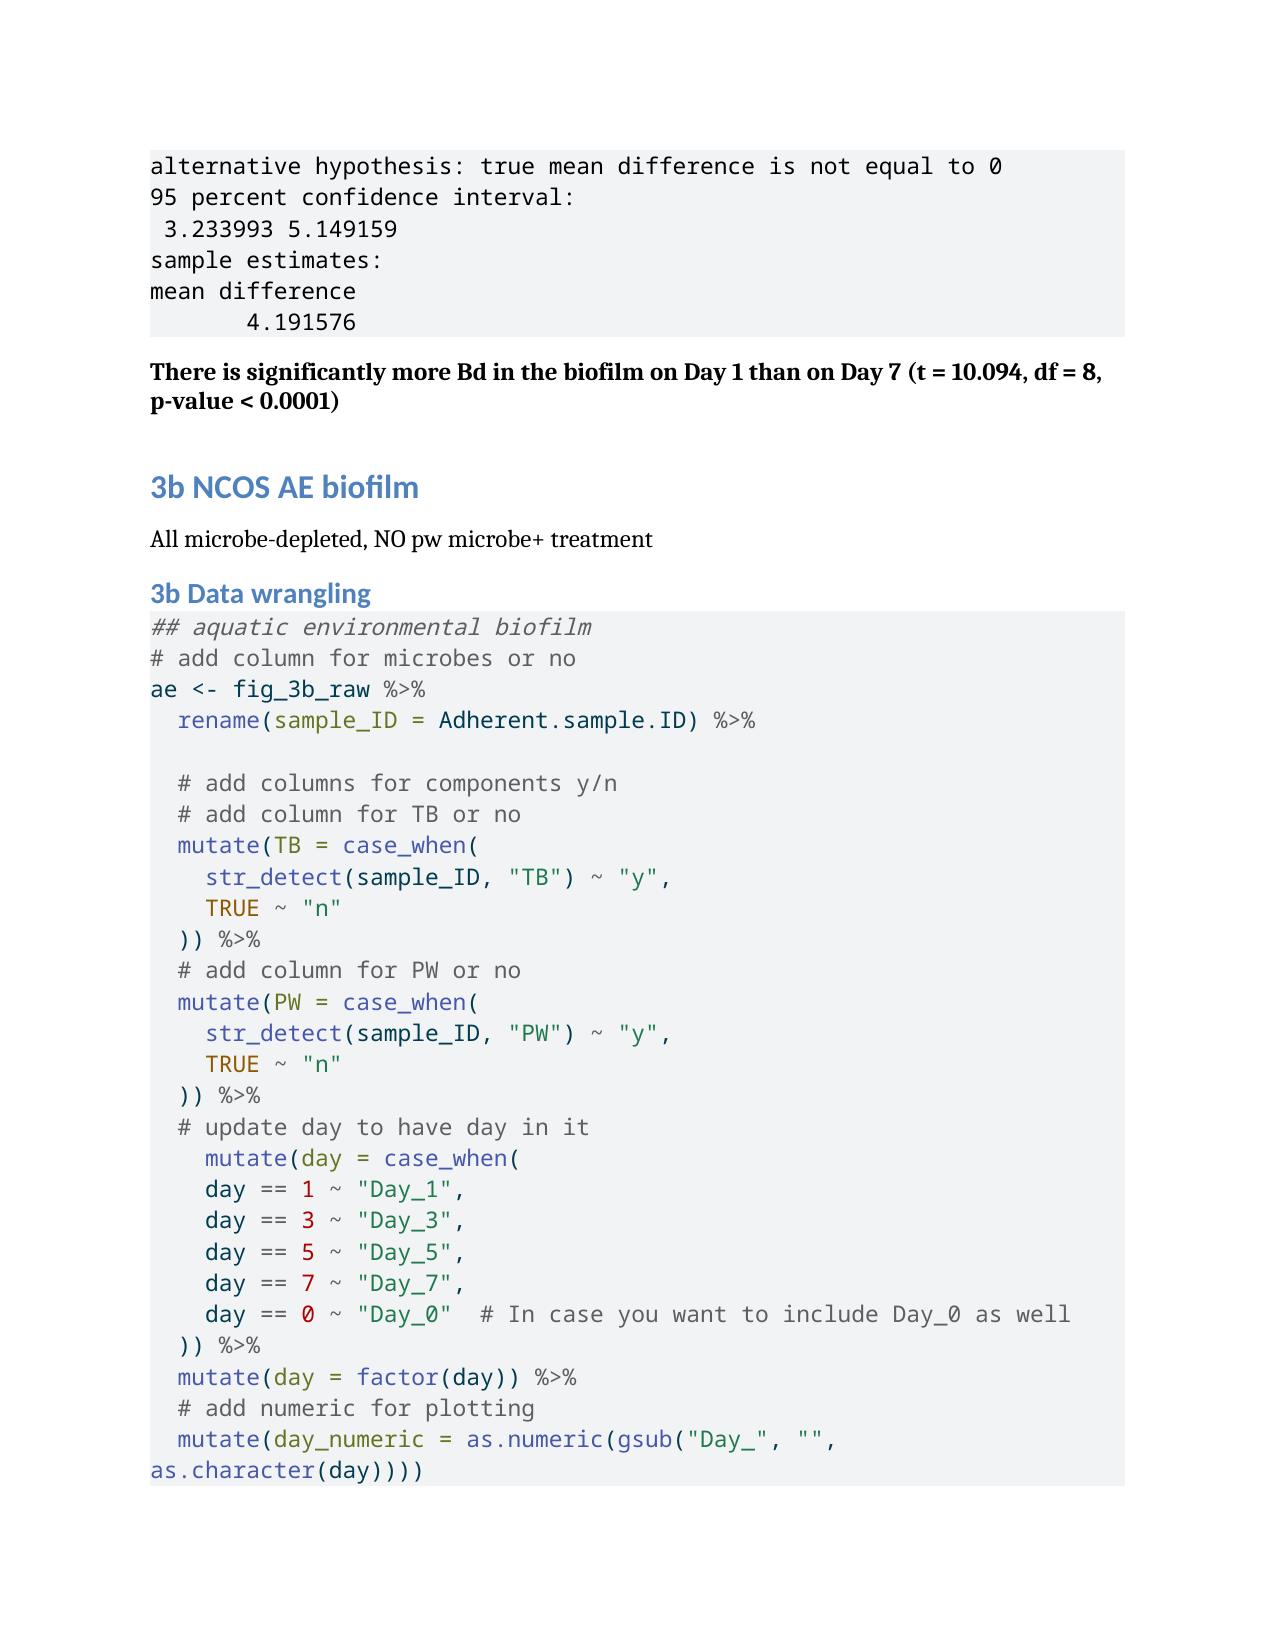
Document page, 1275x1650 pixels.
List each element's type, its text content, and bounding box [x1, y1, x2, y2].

text All microbe-depleted, NO pw microbe+ treatment [150, 525, 1125, 554]
subtitle 3b NCOS AE biofilm [150, 466, 1125, 507]
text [150, 150, 1125, 337]
text There is significantly more Bd in the biofilm on Day 1 than on Day 7 (t = 10.094, df = 8, p-value < 0.0001) [150, 358, 1125, 416]
subtitle 3b Data wrangling [150, 575, 1125, 611]
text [150, 611, 1125, 1486]
